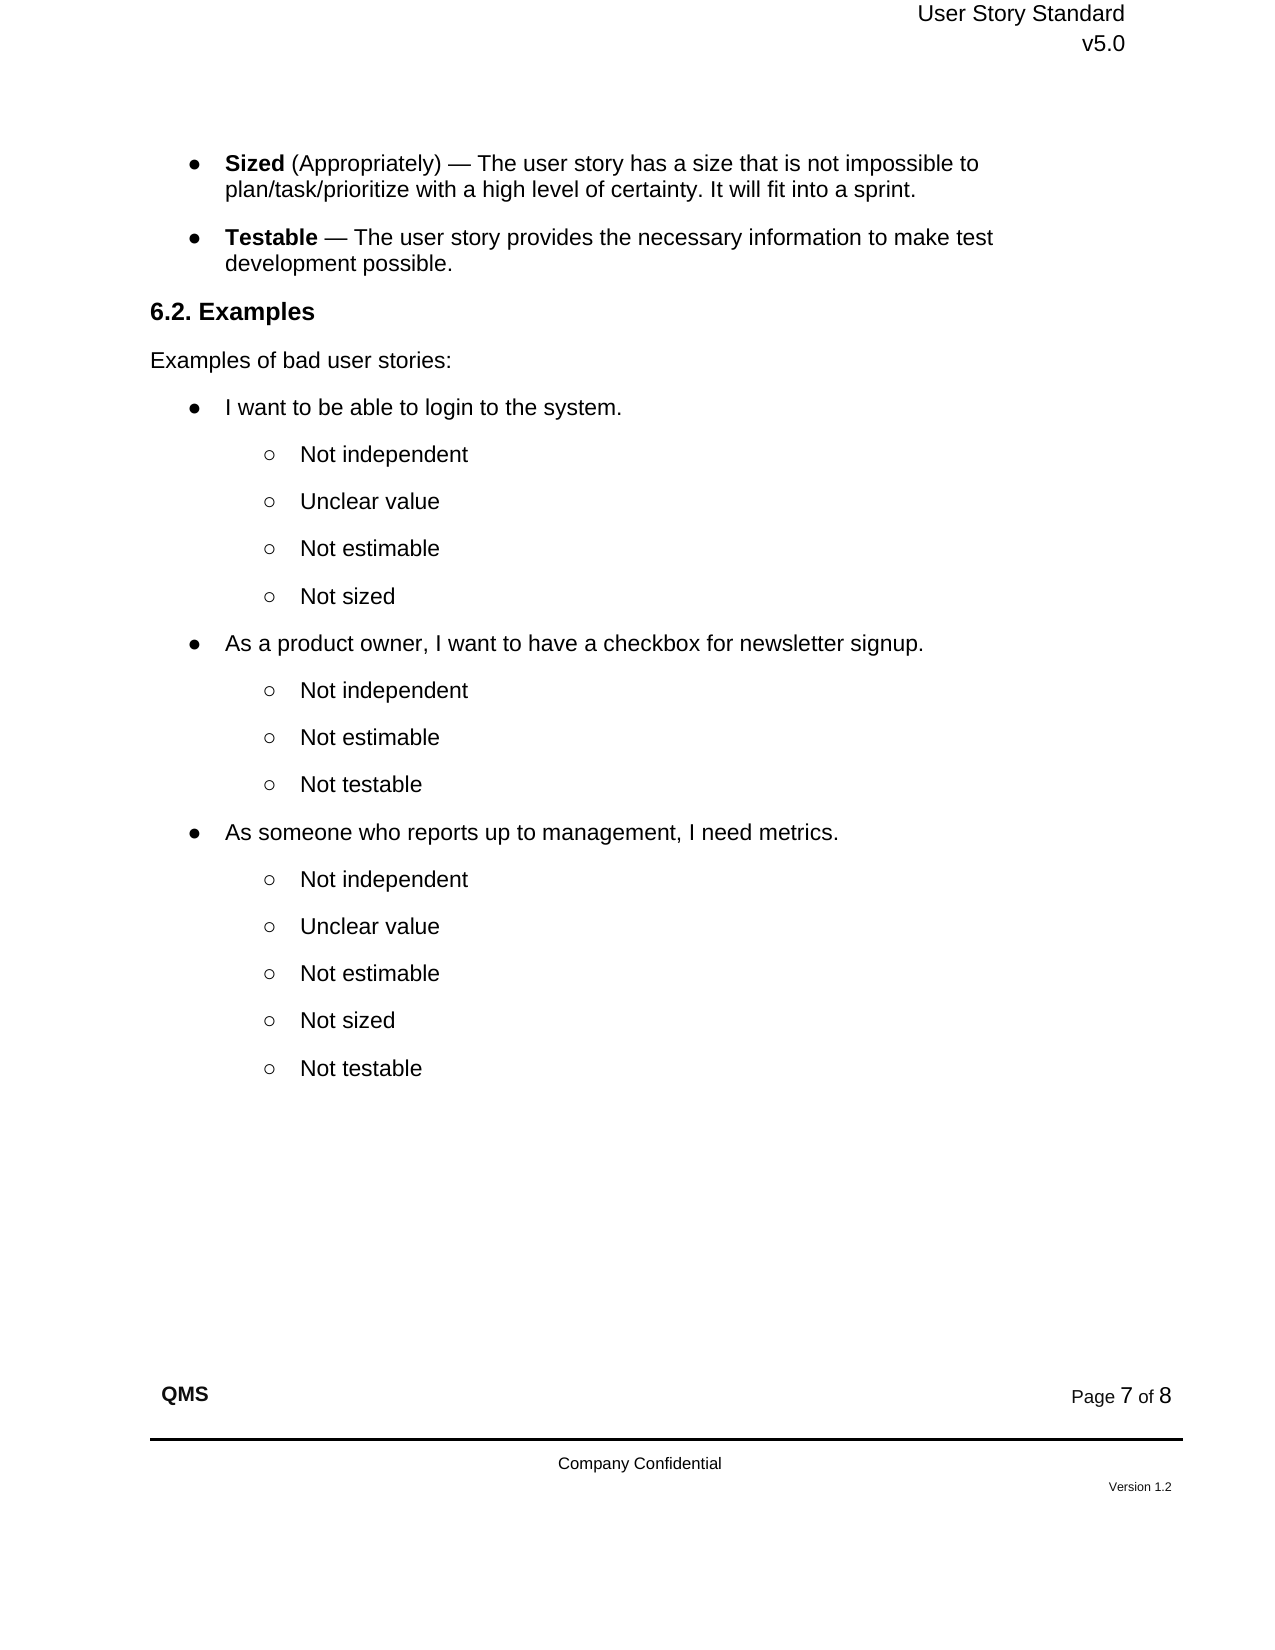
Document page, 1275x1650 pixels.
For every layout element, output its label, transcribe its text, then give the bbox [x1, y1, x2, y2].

subtitle 6.2. Examples [150, 297, 1125, 326]
list Not testable [262, 771, 1125, 798]
list Not independent [262, 866, 1125, 892]
list Not estimable [262, 724, 1125, 751]
list Not independent [262, 677, 1125, 703]
list I want to be able to login to the system. [187, 394, 1125, 420]
text Examples of bad user stories: [150, 347, 1125, 373]
list As someone who reports up to management, I need metrics. [187, 818, 1125, 845]
list Not independent [262, 441, 1125, 467]
list Not estimable [262, 960, 1125, 986]
list Testable — The user story provides the necessary information to make test development possible. [187, 223, 1125, 276]
list Sized (Appropriately) — The user story has a size that is not impossible to plan/task/prioritize with a high level of certainty. It will fit into a sprint. [187, 150, 1125, 203]
list Unclear value [262, 913, 1125, 939]
list As a product owner, I want to have a checkbox for newsletter signup. [187, 630, 1125, 656]
list Not sized [262, 1007, 1125, 1034]
list Not testable [262, 1054, 1125, 1081]
list Unclear value [262, 488, 1125, 514]
list Not sized [262, 583, 1125, 609]
list Not estimable [262, 535, 1125, 562]
